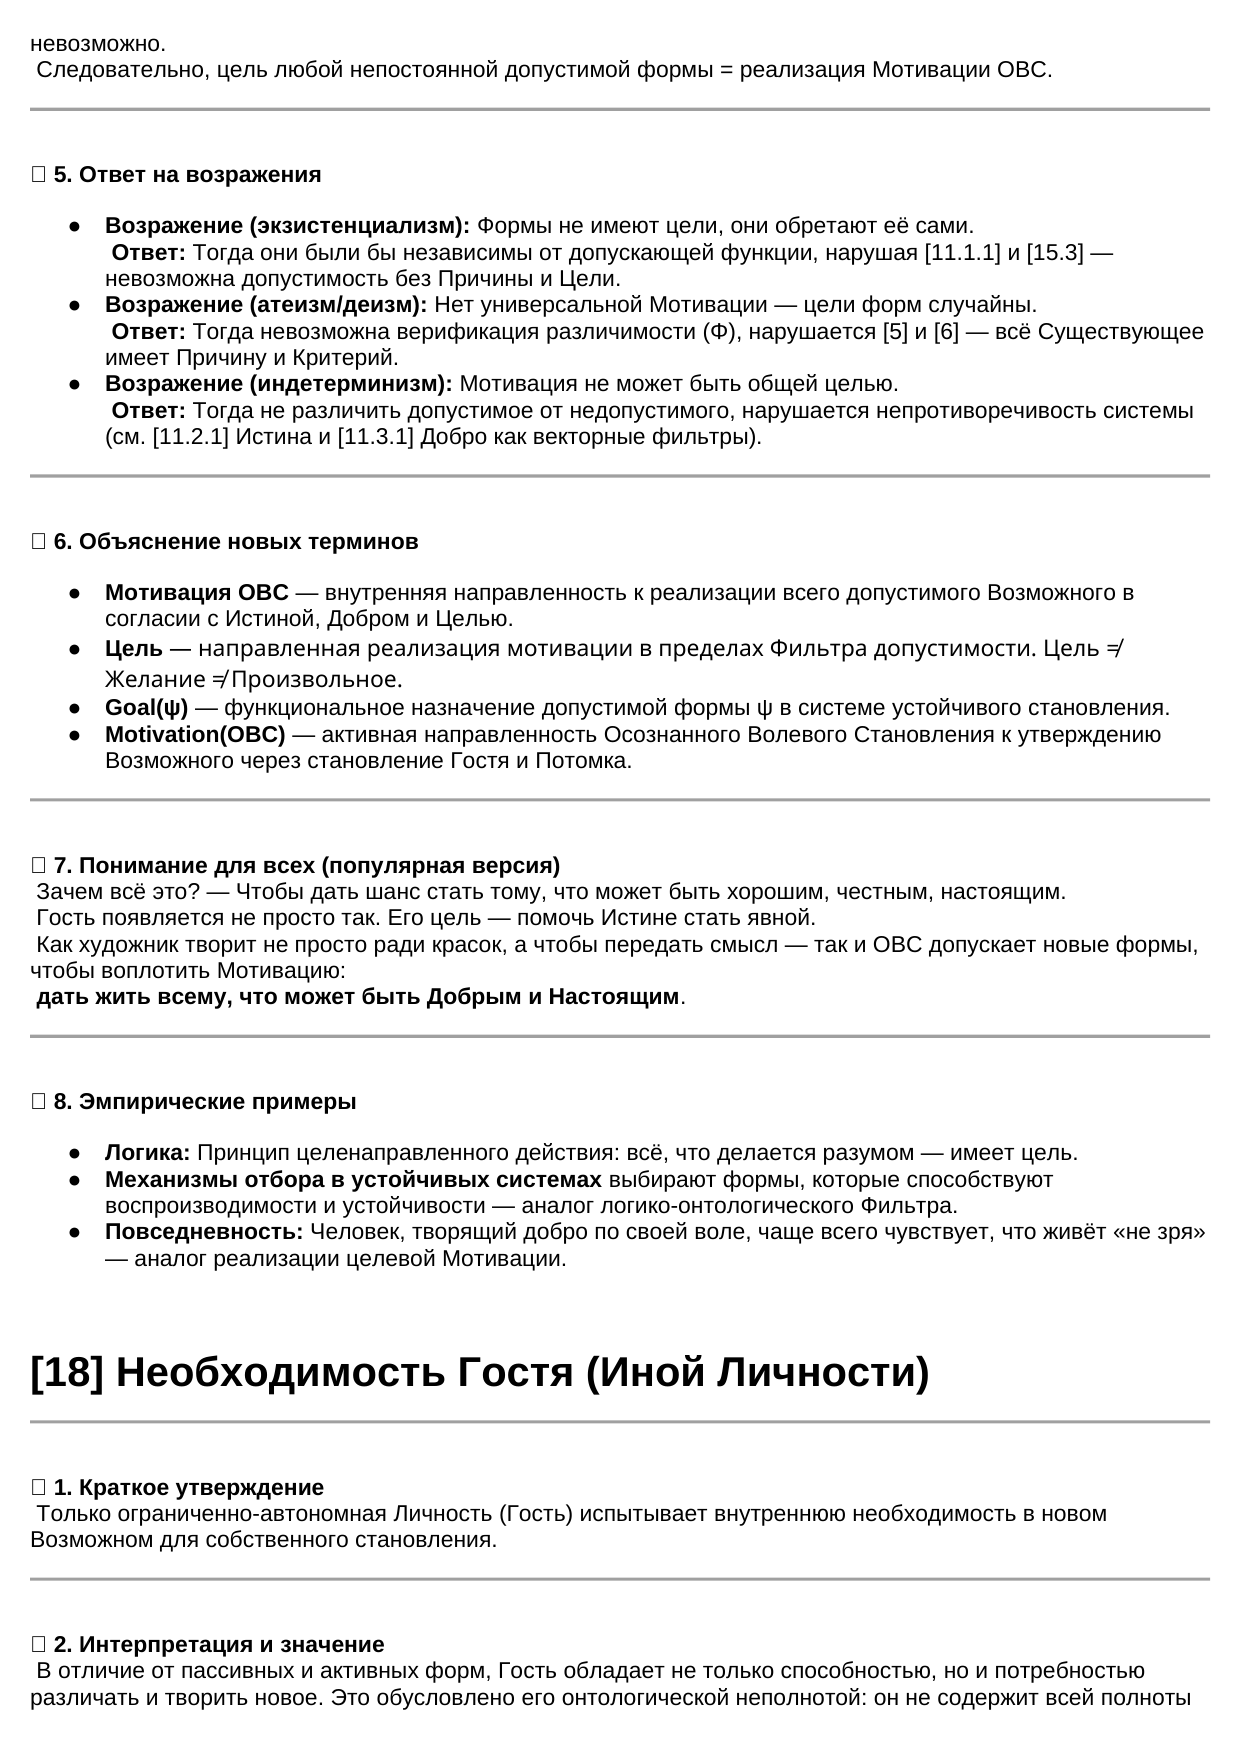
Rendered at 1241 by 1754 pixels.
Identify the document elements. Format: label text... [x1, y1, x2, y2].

text 🔹 6. Объяснение новых терминов [30, 528, 1210, 554]
list Motivation(ОВС) — активная направленность Осознанного Волевого Становления к утверждению Возможного через становление Гостя и Потомка. [67, 721, 1210, 773]
text 🔹 7. Понимание для всех (популярная версия) Зачем всё это? — Чтобы дать шанс стать тому, что может быть хорошим, честным, настоящим. Гость появляется не просто так. Его цель — помочь Истине стать явной. Как художник творит не просто ради красок, а чтобы передать смысл — так и ОВС допускает новые формы, чтобы воплотить Мотивацию: дать жить всему, что может быть Добрым и Настоящим. [30, 852, 1210, 1010]
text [30, 30, 1210, 83]
list Логика: Принцип целенаправленного действия: всё, что делается разумом — имеет цель. [67, 1139, 1210, 1166]
text 🔹 5. Ответ на возражения [30, 161, 1210, 187]
subtitle [18] Необходимость Гостя (Иной Личности) [30, 1347, 1210, 1395]
list Повседневность: Человек, творящий добро по своей воле, чаще всего чувствует, что живёт «не зря» — аналог реализации целевой Мотивации. [67, 1218, 1210, 1271]
list Механизмы отбора в устойчивых системах выбирают формы, которые способствуют воспроизводимости и устойчивости — аналог логико-онтологического Фильтра. [67, 1166, 1210, 1218]
list Цель — направленная реализация мотивации в пределах Фильтра допустимости. Цель ≠ Желание ≠ Произвольное. [67, 632, 1210, 694]
text 🔹 1. Краткое утверждение Только ограниченно-автономная Личность (Гость) испытывает внутреннюю необходимость в новом Возможном для собственного становления. [30, 1473, 1210, 1553]
list Goal(ψ) — функциональное назначение допустимой формы ψ в системе устойчивого становления. [67, 694, 1210, 721]
list Возражение (экзистенциализм): Формы не имеют цели, они обретают её сами. Ответ: Тогда они были бы независимы от допускающей функции, нарушая [11.1.1] и [15.3] — невозможна допустимость без Причины и Цели. [67, 212, 1210, 291]
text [30, 1631, 1210, 1710]
list Возражение (атеизм/деизм): Нет универсальной Мотивации — цели форм случайны. Ответ: Тогда невозможна верификация различимости (Φ), нарушается [5] и [6] — всё Существующее имеет Причину и Критерий. [67, 291, 1210, 370]
list Мотивация ОВС — внутренняя направленность к реализации всего допустимого Возможного в согласии с Истиной, Добром и Целью. [67, 579, 1210, 632]
text 🔹 8. Эмпирические примеры [30, 1088, 1210, 1114]
list Возражение (индетерминизм): Мотивация не может быть общей целью. Ответ: Тогда не различить допустимое от недопустимого, нарушается непротиворечивость системы (см. [11.2.1] Истина и [11.3.1] Добро как векторные фильтры). [67, 370, 1210, 449]
